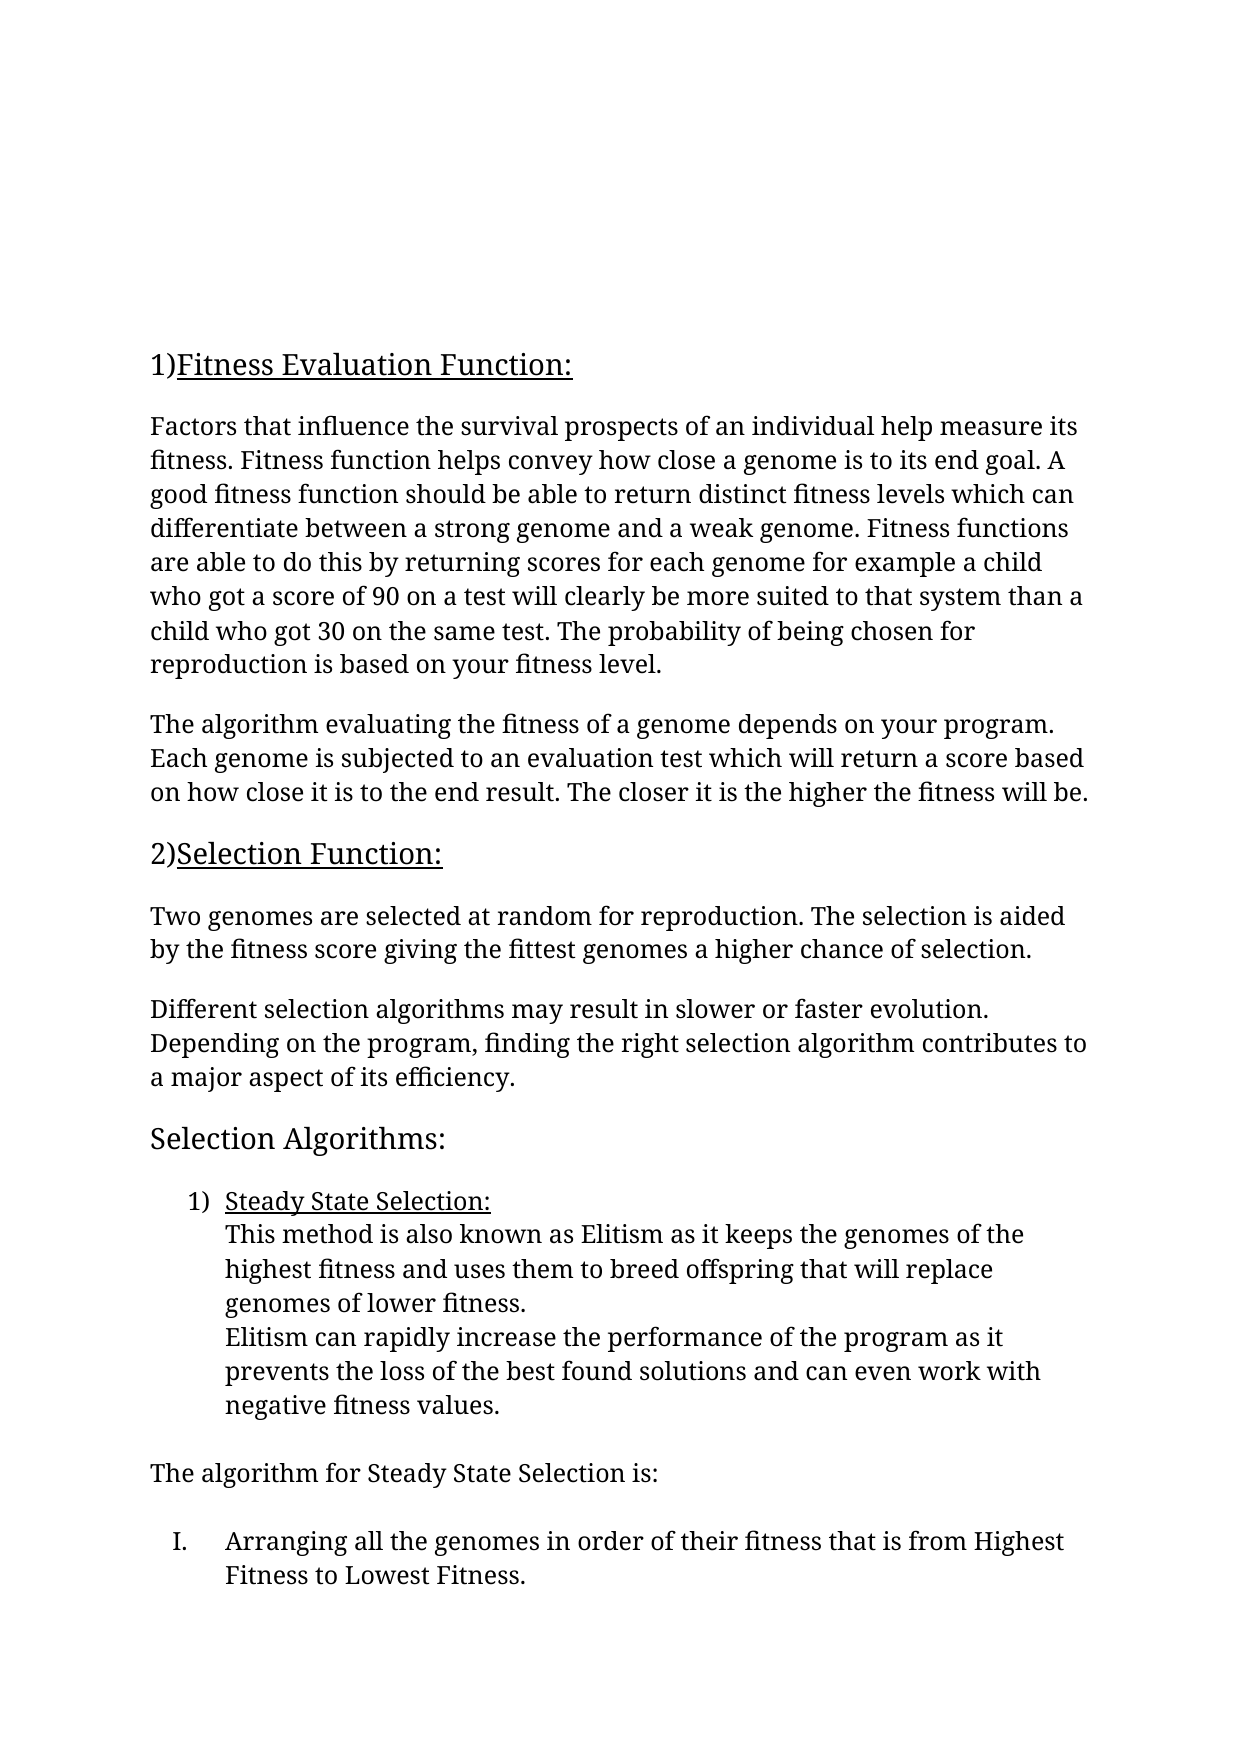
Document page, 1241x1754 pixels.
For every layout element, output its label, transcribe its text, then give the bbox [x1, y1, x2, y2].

list Arranging all the genomes in order of their fitness that is from Highest Fitness to Lowest Fitness. [187, 1524, 1090, 1592]
text The algorithm evaluating the fitness of a genome depends on your program. Each genome is subjected to an evaluation test which will return a score based on how close it is to the end result. The closer it is the higher the fitness will be. [150, 706, 1090, 808]
text 1)Fitness Evaluation Function: [150, 344, 1090, 384]
text Factors that influence the survival prospects of an individual help measure its fitness. Fitness function helps convey how close a genome is to its end goal. A good fitness function should be able to return distinct fitness levels which can differentiate between a strong genome and a weak genome. Fitness functions are able to do this by returning scores for each genome for example a child who got a score of 90 on a test will clearly be more suited to that system than a child who got 30 on the same test. The probability of being chosen for reproduction is based on your fitness level. [150, 409, 1090, 681]
text Different selection algorithms may result in slower or faster evolution. Depending on the program, finding the right selection algorithm contributes to a major aspect of its efficiency. [150, 991, 1090, 1093]
list Steady State Selection: [187, 1183, 1090, 1217]
text 2)Selection Function: [150, 833, 1090, 873]
list This method is also known as Elitism as it keeps the genomes of the highest fitness and uses them to breed offspring that will replace genomes of lower fitness. [225, 1217, 1090, 1319]
text Two genomes are selected at random for reproduction. The selection is aided by the fitness score giving the fittest genomes a higher chance of selection. [150, 898, 1090, 966]
list Elitism can rapidly increase the performance of the program as it prevents the loss of the best found solutions and can even work with negative fitness values. [225, 1319, 1090, 1422]
text Selection Algorithms: [150, 1118, 1090, 1158]
text The algorithm for Steady State Selection is: [150, 1456, 1090, 1490]
